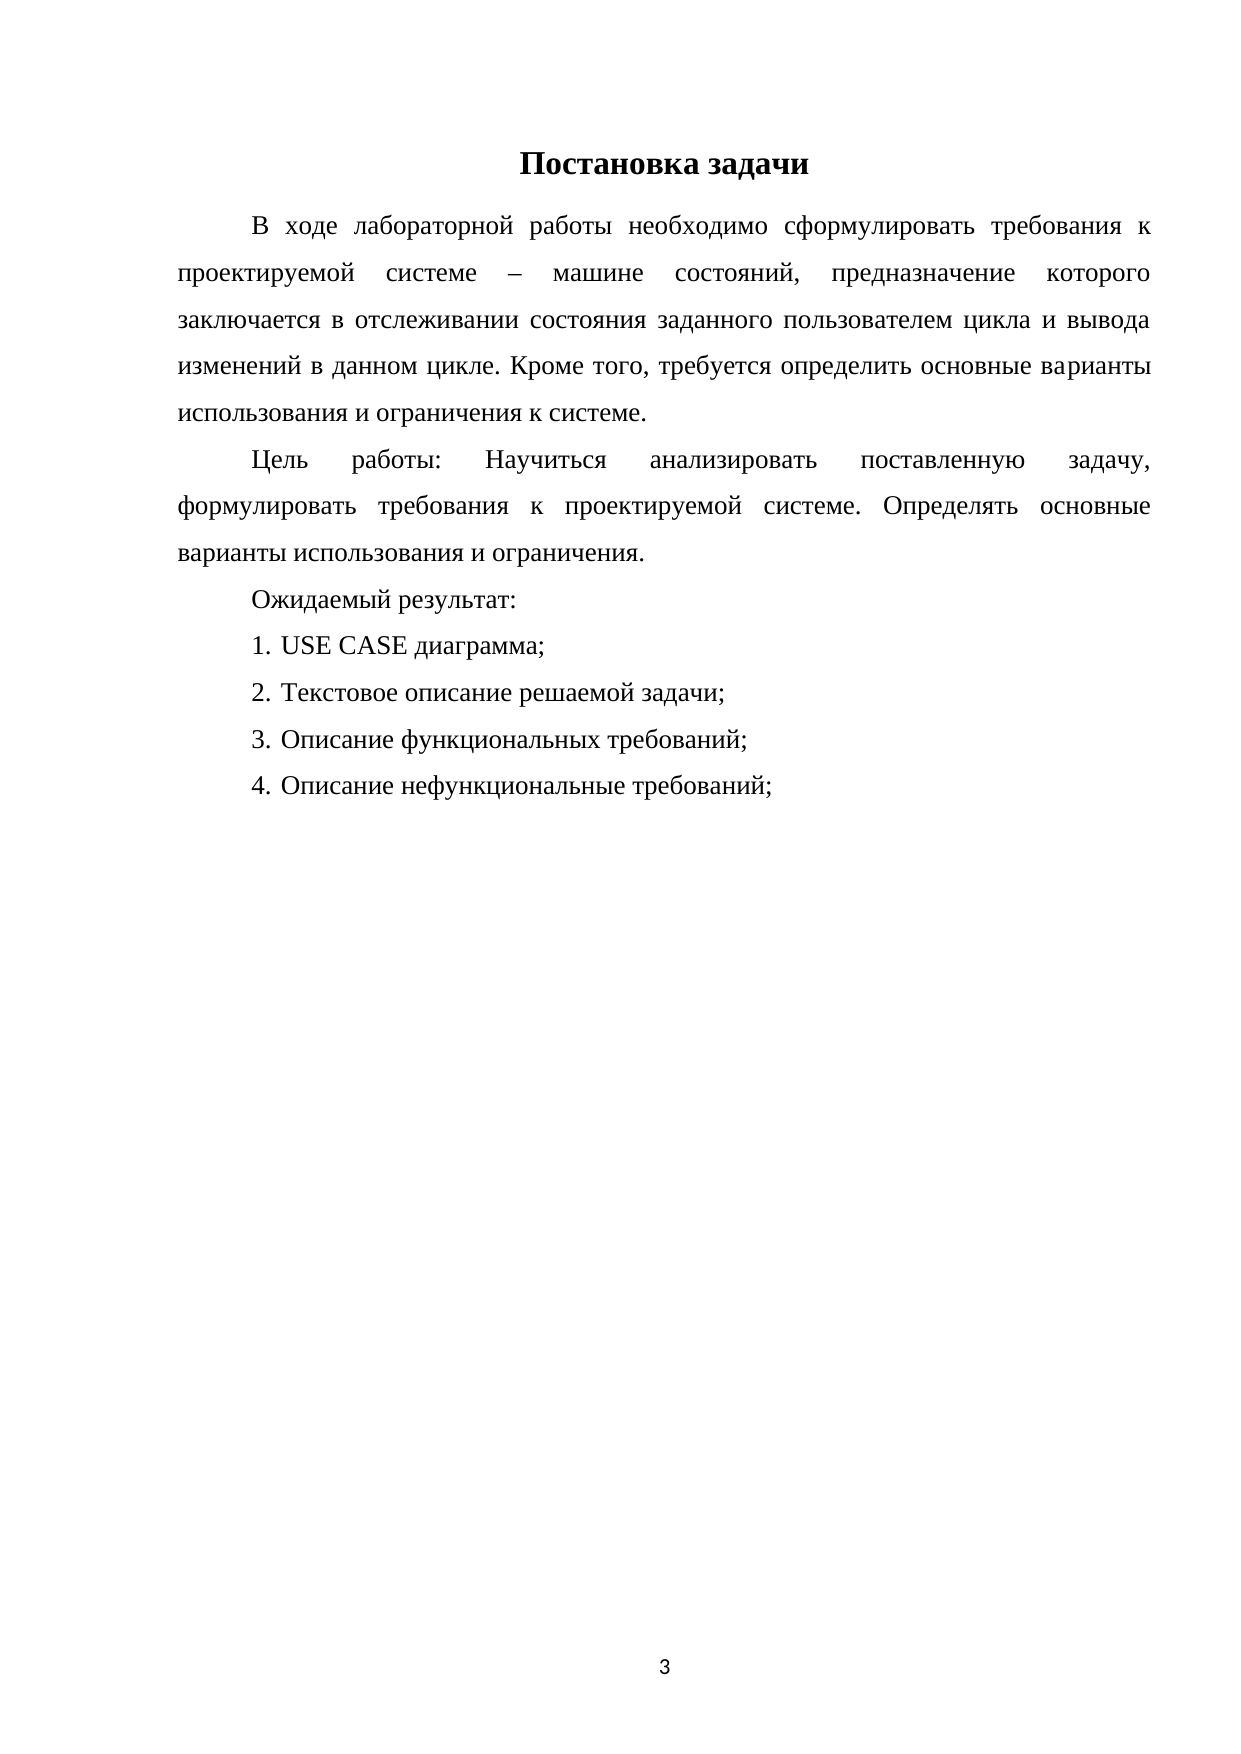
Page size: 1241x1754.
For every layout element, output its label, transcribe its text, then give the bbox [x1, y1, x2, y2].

text Ожидаемый результат: [177, 583, 1152, 614]
text Цель работы: Научиться анализировать поставленную задачу, формулировать требования к проектируемой системе. Определять основные варианты использования и ограничения. [177, 443, 1152, 567]
list Описание нефункциональные требований; [251, 769, 1152, 801]
list Описание функциональных требований; [251, 723, 1152, 754]
list Текстовое описание решаемой задачи; [251, 676, 1152, 707]
text В ходе лабораторной работы необходимо сформулировать требования к проектируемой системе – машине состояний, предназначение которого заключается в отслеживании состояния заданного пользователем цикла и вывода изменений в данном цикле. Кроме того, требуется определить основные варианты использования и ограничения к системе. [177, 209, 1152, 427]
list USE CASE диаграмма; [251, 629, 1152, 661]
subtitle Постановка задачи [177, 143, 1152, 181]
